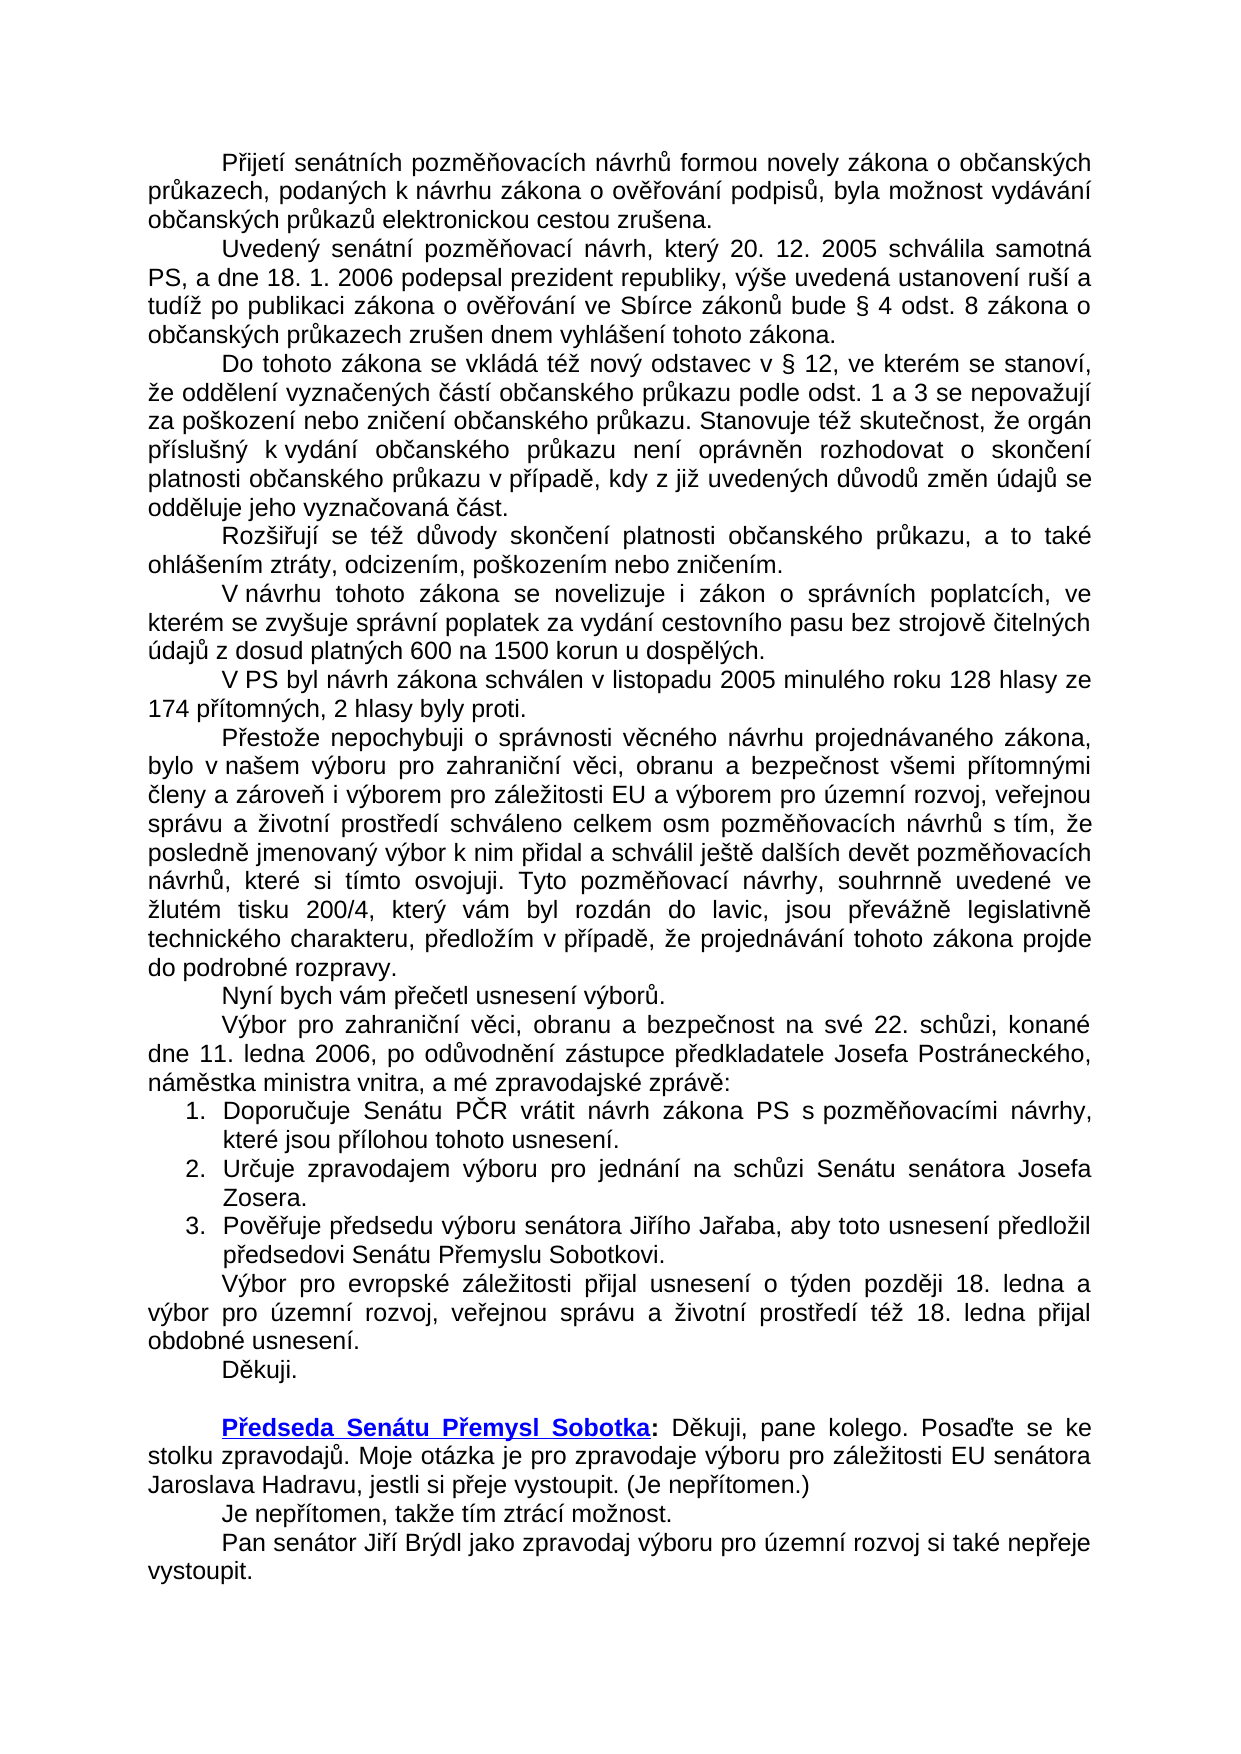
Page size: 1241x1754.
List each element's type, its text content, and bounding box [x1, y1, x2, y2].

text Výbor pro zahraniční věci, obranu a bezpečnost na své 22. schůzi, konané dne 11. ledna 2006, po odůvodnění zástupce předkladatele Josefa Postráneckého, náměstka ministra vnitra, a mé zpravodajské zprávě: [148, 1010, 1093, 1096]
list Pověřuje předsedu výboru senátora Jiřího Jařaba, aby toto usnesení předložil předsedovi Senátu Přemyslu Sobotkovi. [185, 1211, 1093, 1269]
text Je nepřítomen, takže tím ztrácí možnost. [148, 1499, 1093, 1528]
text Nyní bych vám přečetl usnesení výborů. [148, 981, 1093, 1010]
text Do tohoto zákona se vkládá též nový odstavec v § 12, ve kterém se stanoví, že oddělení vyznačených částí občanského průkazu podle odst. 1 a 3 se nepovažují za poškození nebo zničení občanského průkazu. Stanovuje též skutečnost, že orgán příslušný k vydání občanského průkazu není oprávněn rozhodovat o skončení platnosti občanského průkazu v případě, kdy z již uvedených důvodů změn údajů se odděluje jeho vyznačovaná část. [148, 349, 1093, 521]
text Pan senátor Jiří Brýdl jako zpravodaj výboru pro územní rozvoj si také nepřeje vystoupit. [148, 1528, 1093, 1585]
text Děkuji. [148, 1355, 1093, 1384]
text Uvedený senátní pozměňovací návrh, který 20. 12. 2005 schválila samotná PS, a dne 18. 1. 2006 podepsal prezident republiky, výše uvedená ustanovení ruší a tudíž po publikaci zákona o ověřování ve Sbírce zákonů bude § 4 odst. 8 zákona o občanských průkazech zrušen dnem vyhlášení tohoto zákona. [148, 234, 1093, 349]
text Rozšiřují se též důvody skončení platnosti občanského průkazu, a to také ohlášením ztráty, odcizením, poškozením nebo zničením. [148, 521, 1093, 579]
list Určuje zpravodajem výboru pro jednání na schůzi Senátu senátora Josefa Zosera. [185, 1154, 1093, 1211]
text Přijetí senátních pozměňovacích návrhů formou novely zákona o občanských průkazech, podaných k návrhu zákona o ověřování podpisů, byla možnost vydávání občanských průkazů elektronickou cestou zrušena. [148, 148, 1093, 234]
text Přestože nepochybuji o správnosti věcného návrhu projednávaného zákona, bylo v našem výboru pro zahraniční věci, obranu a bezpečnost všemi přítomnými členy a zároveň i výborem pro záležitosti EU a výborem pro územní rozvoj, veřejnou správu a životní prostředí schváleno celkem osm pozměňovacích návrhů s tím, že posledně jmenovaný výbor k nim přidal a schválil ještě dalších devět pozměňovacích návrhů, které si tímto osvojuji. Tyto pozměňovací návrhy, souhrnně uvedené ve žlutém tisku 200/4, který vám byl rozdán do lavic, jsou převážně legislativně technického charakteru, předložím v případě, že projednávání tohoto zákona projde do podrobné rozpravy. [148, 723, 1093, 981]
list Doporučuje Senátu PČR vrátit návrh zákona PS s pozměňovacími návrhy, které jsou přílohou tohoto usnesení. [185, 1096, 1093, 1154]
text Výbor pro evropské záležitosti přijal usnesení o týden později 18. ledna a výbor pro územní rozvoj, veřejnou správu a životní prostředí též 18. ledna přijal obdobné usnesení. [148, 1269, 1093, 1355]
text V PS byl návrh zákona schválen v listopadu 2005 minulého roku 128 hlasy ze 174 přítomných, 2 hlasy byly proti. [148, 665, 1093, 723]
text V návrhu tohoto zákona se novelizuje i zákon o správních poplatcích, ve kterém se zvyšuje správní poplatek za vydání cestovního pasu bez strojově čitelných údajů z dosud platných 600 na 1500 korun u dospělých. [148, 579, 1093, 665]
text Předseda Senátu Přemysl Sobotka: Děkuji, pane kolego. Posaďte se ke stolku zpravodajů. Moje otázka je pro zpravodaje výboru pro záležitosti EU senátora Jaroslava Hadravu, jestli si přeje vystoupit. (Je nepřítomen.) [148, 1413, 1093, 1499]
